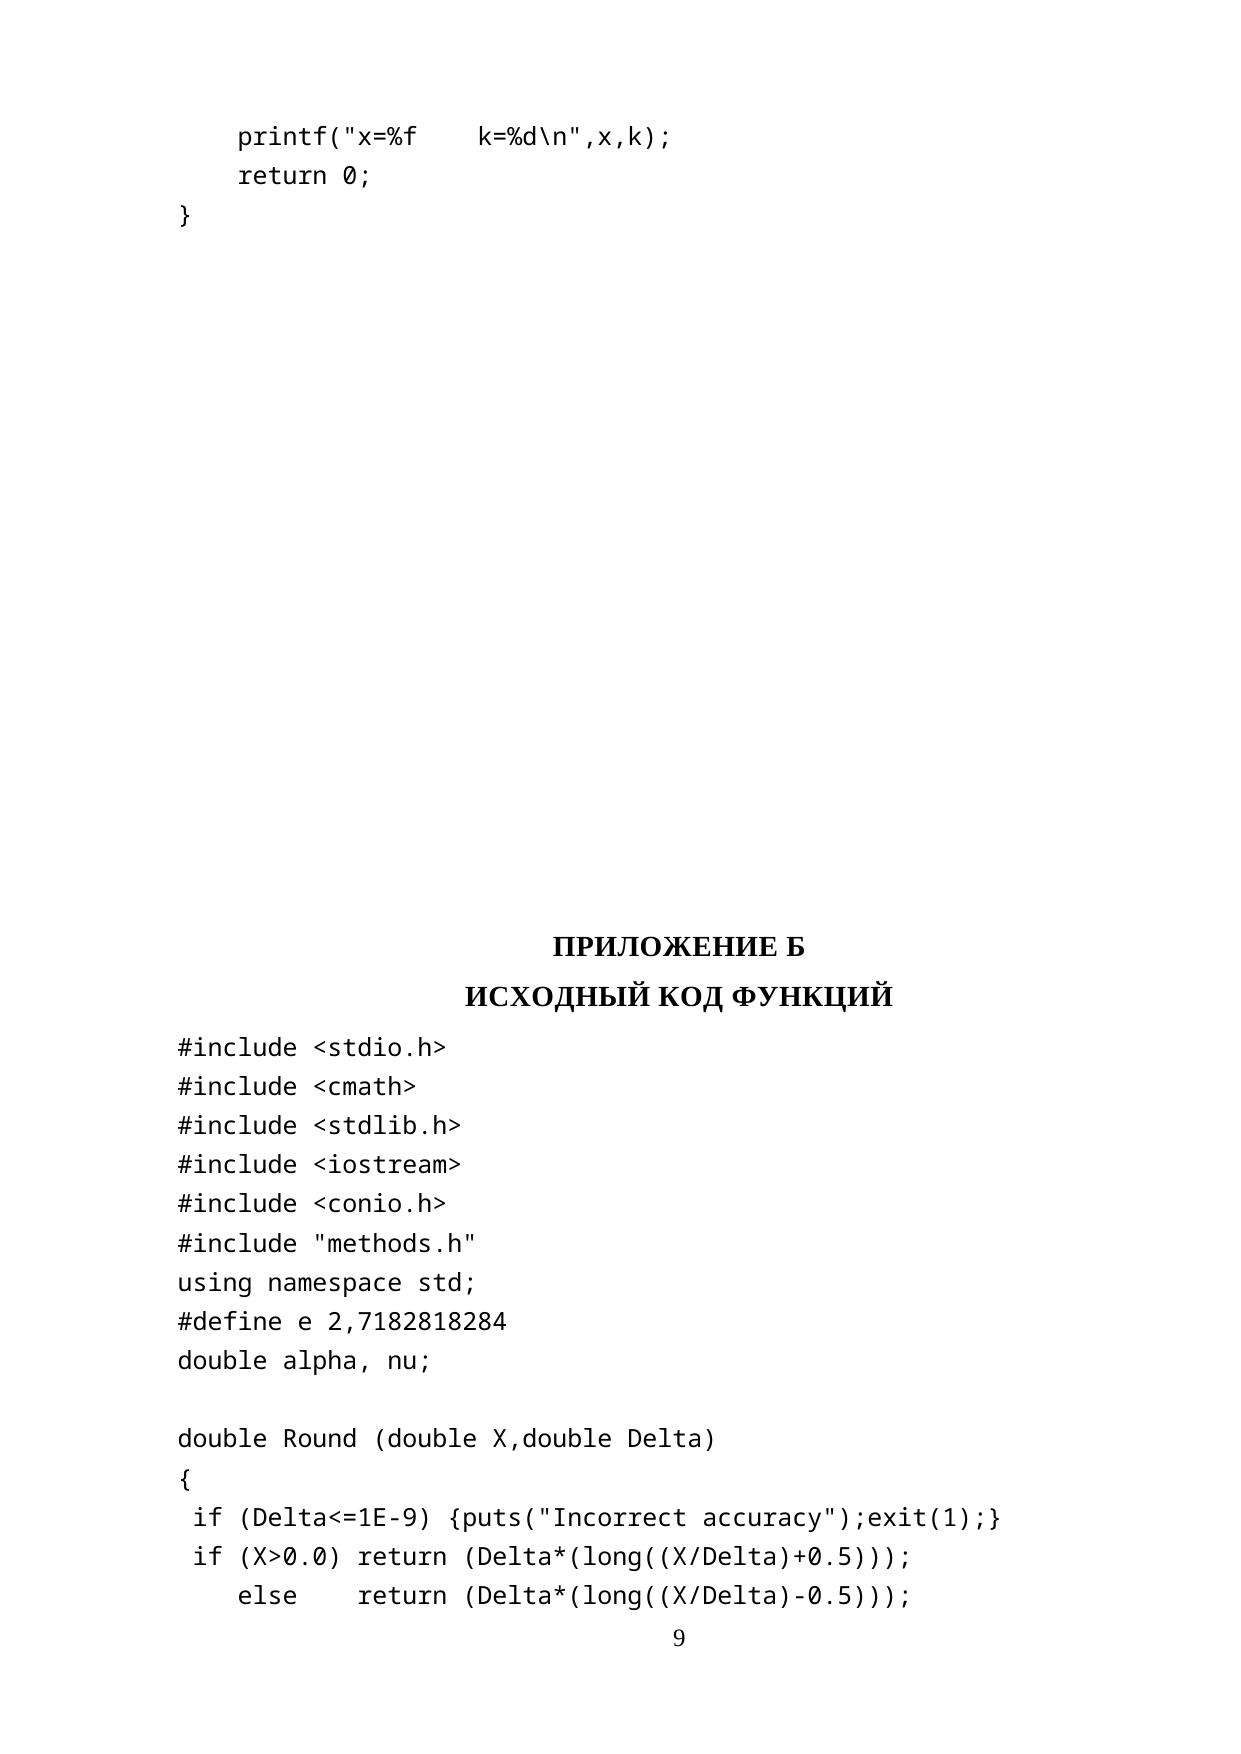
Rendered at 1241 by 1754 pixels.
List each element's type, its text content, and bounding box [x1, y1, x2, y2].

text #include <conio.h> [177, 1186, 1181, 1220]
text } [177, 196, 1181, 231]
text double Round (double X,double Delta) [177, 1421, 1181, 1455]
text printf("x=%f k=%d\n",x,k); [177, 118, 1181, 152]
text #include <iostream> [177, 1147, 1181, 1181]
text #include <stdlib.h> [177, 1108, 1181, 1142]
text #define e 2,7182818284 [177, 1304, 1181, 1338]
text if (X>0.0) return (Delta*(long((X/Delta)+0.5))); [177, 1539, 1181, 1573]
text исходный код функций [177, 979, 1181, 1013]
text double alpha, nu; [177, 1343, 1181, 1377]
text #include <cmath> [177, 1069, 1181, 1103]
text { [177, 1460, 1181, 1494]
text using namespace std; [177, 1264, 1181, 1298]
text #include "methods.h" [177, 1225, 1181, 1259]
text #include <stdio.h> [177, 1029, 1181, 1063]
text return 0; [177, 157, 1181, 191]
text else return (Delta*(long((X/Delta)-0.5))); [177, 1578, 1181, 1612]
text Приложение Б [177, 929, 1181, 962]
text if (Delta<=1E-9) {puts("Incorrect accuracy");exit(1);} [177, 1499, 1181, 1533]
